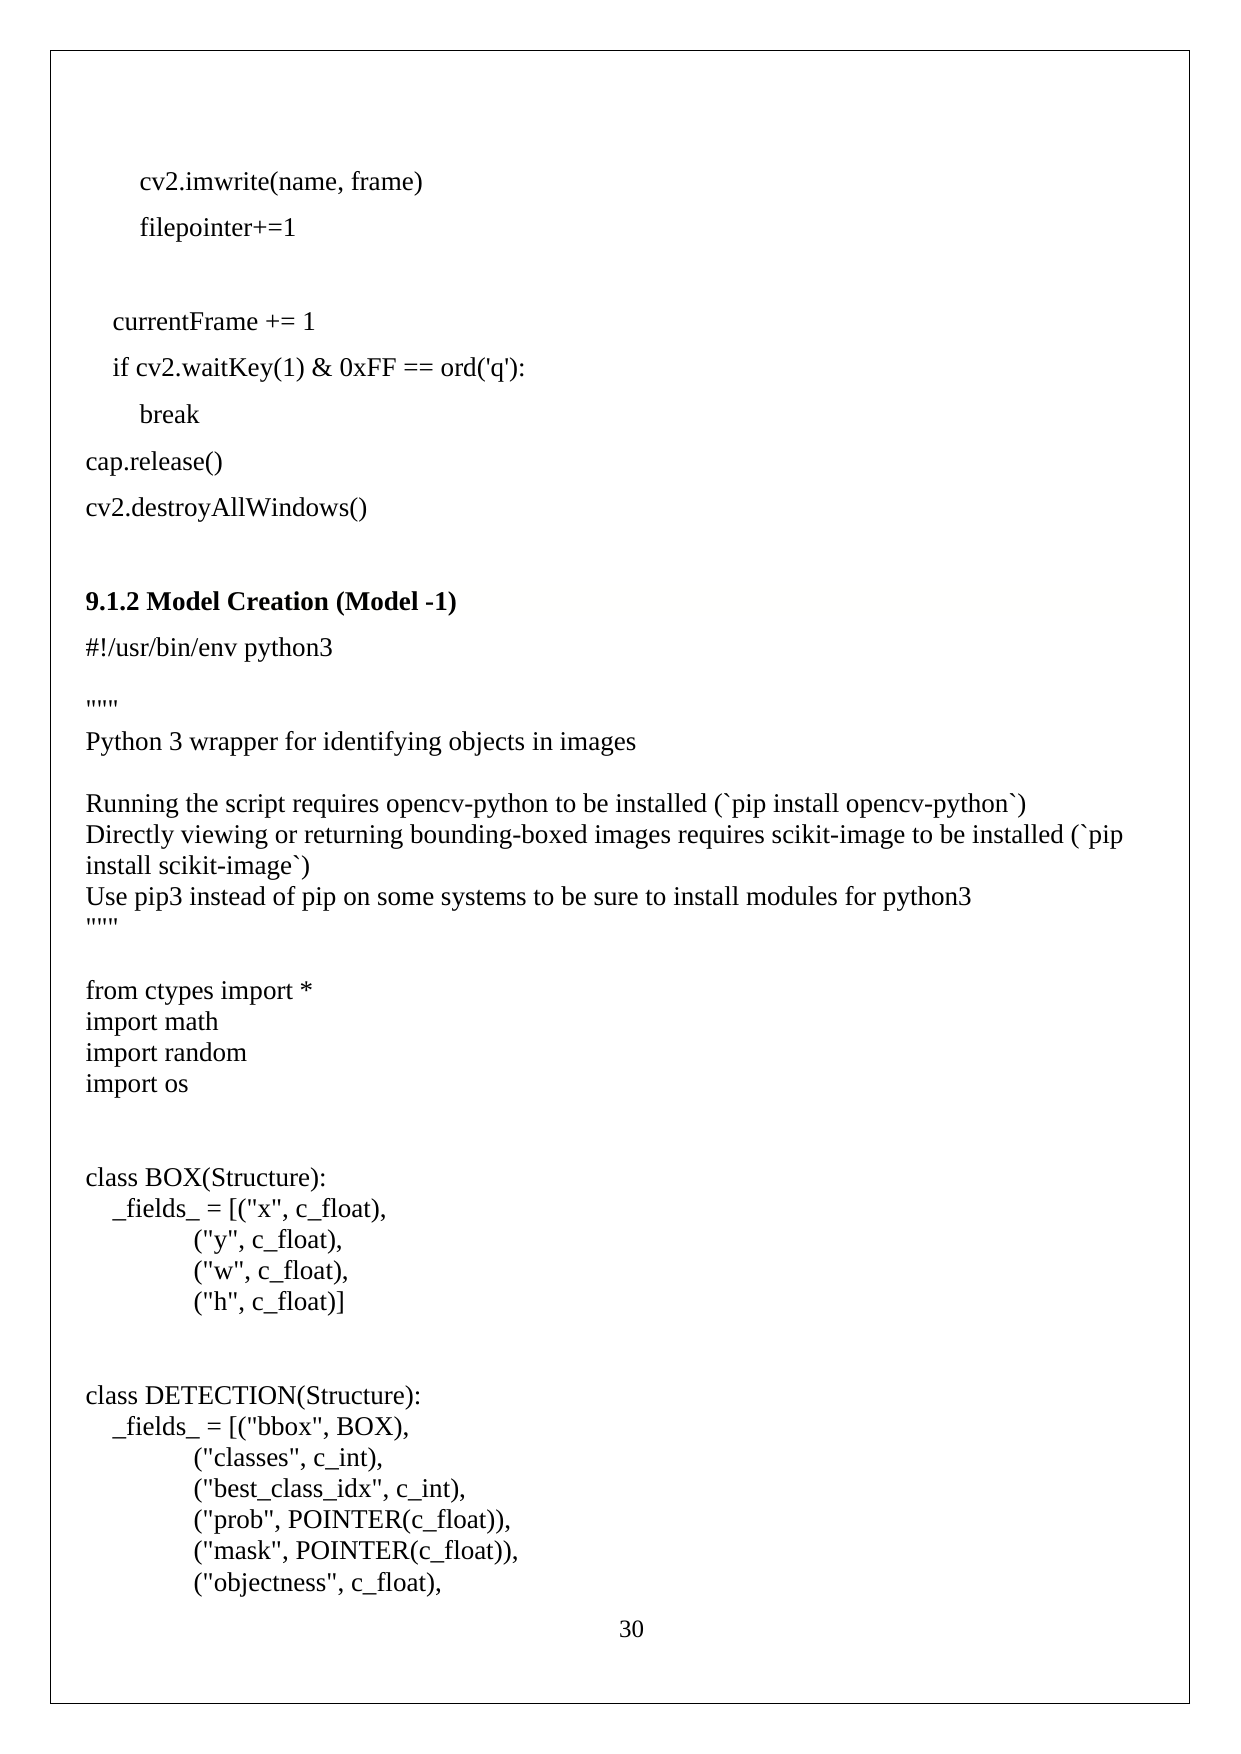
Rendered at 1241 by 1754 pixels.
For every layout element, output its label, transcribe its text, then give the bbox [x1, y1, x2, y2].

text if cv2.waitKey(1) & 0xFF == ord('q'): [85, 351, 1177, 382]
text currentFrame += 1 [85, 304, 1177, 336]
text _fields_ = [("bbox", BOX), [85, 1410, 1178, 1441]
text break [85, 398, 1177, 429]
text """ [85, 693, 1178, 725]
text ("mask", POINTER(c_float)), [85, 1534, 1178, 1566]
text """ [85, 912, 1178, 943]
text #!/usr/bin/env python3 [85, 631, 1178, 662]
text 9.1.2 Model Creation (Model -1) [85, 584, 1178, 616]
text ("w", c_float), [85, 1254, 1178, 1285]
text class BOX(Structure): [85, 1161, 1178, 1192]
text import random [85, 1036, 1178, 1067]
text Running the script requires opencv-python to be installed (`pip install opencv-python`) [85, 787, 1178, 818]
text class DETECTION(Structure): [85, 1379, 1178, 1410]
text ("best_class_idx", c_int), [85, 1472, 1178, 1503]
text filepointer+=1 [85, 211, 1177, 242]
text ("y", c_float), [85, 1223, 1178, 1254]
text cv2.destroyAllWindows() [85, 491, 1177, 522]
text cv2.imwrite(name, frame) [85, 164, 1177, 196]
text import os [85, 1067, 1178, 1098]
text ("classes", c_int), [85, 1441, 1178, 1472]
text import math [85, 1005, 1178, 1036]
text ("objectness", c_float), [85, 1566, 1178, 1597]
text Python 3 wrapper for identifying objects in images [85, 725, 1178, 756]
text _fields_ = [("x", c_float), [85, 1192, 1178, 1223]
text Directly viewing or returning bounding-boxed images requires scikit-image to be installed (`pip install scikit-image`) [85, 818, 1178, 880]
text ("h", c_float)] [85, 1285, 1178, 1316]
text ("prob", POINTER(c_float)), [85, 1503, 1178, 1534]
text cap.release() [85, 444, 1177, 476]
text Use pip3 instead of pip on some systems to be sure to install modules for python3 [85, 880, 1178, 912]
text from ctypes import * [85, 974, 1178, 1005]
